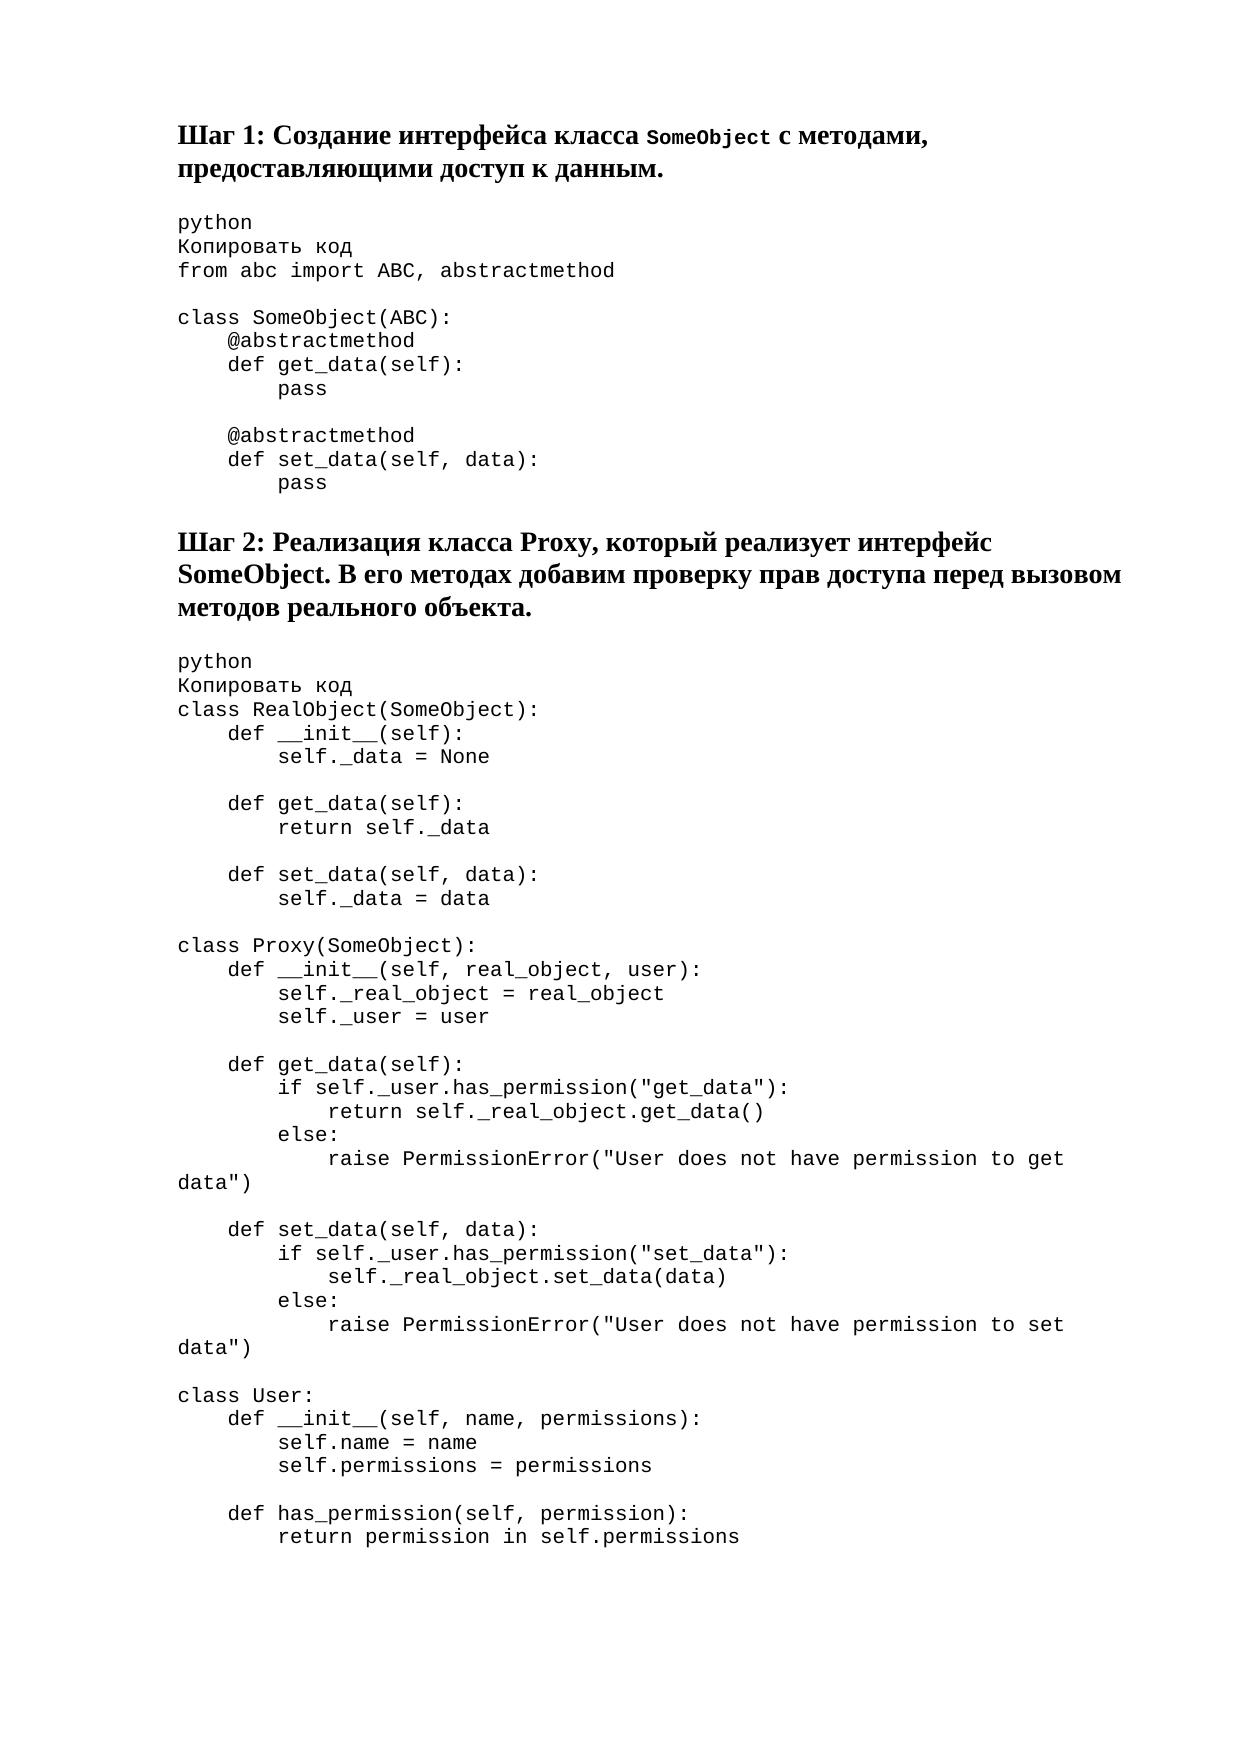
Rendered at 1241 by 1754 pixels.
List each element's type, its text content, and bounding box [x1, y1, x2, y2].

text return self._real_object.get_data() [177, 1101, 1152, 1124]
text raise PermissionError("User does not have permission to get data") [177, 1148, 1152, 1195]
text self._data = data [177, 888, 1152, 912]
text self._user = user [177, 1006, 1152, 1030]
text self.name = name [177, 1432, 1152, 1456]
text else: [177, 1124, 1152, 1148]
text else: [177, 1290, 1152, 1314]
text self._real_object = real_object [177, 983, 1152, 1006]
text class Proxy(SomeObject): [177, 935, 1152, 959]
text class RealObject(SomeObject): [177, 699, 1152, 722]
text return self._data [177, 817, 1152, 841]
text class User: [177, 1384, 1152, 1408]
text def set_data(self, data): [177, 1219, 1152, 1243]
text if self._user.has_permission("get_data"): [177, 1077, 1152, 1101]
text def __init__(self): [177, 722, 1152, 746]
text self._real_object.set_data(data) [177, 1266, 1152, 1290]
text def get_data(self): [177, 1053, 1152, 1077]
text Копировать код [177, 675, 1152, 699]
text def has_permission(self, permission): [177, 1503, 1152, 1526]
text self.permissions = permissions [177, 1456, 1152, 1479]
text @abstractmethod [177, 425, 1152, 449]
text Шаг 1: Создание интерфейса класса SomeObject с методами, предоставляющими доступ к данным. [177, 118, 1152, 183]
text raise PermissionError("User does not have permission to set data") [177, 1314, 1152, 1361]
text class SomeObject(ABC): [177, 307, 1152, 331]
text def get_data(self): [177, 354, 1152, 378]
text if self._user.has_permission("set_data"): [177, 1243, 1152, 1266]
text self._data = None [177, 746, 1152, 770]
text def get_data(self): [177, 793, 1152, 817]
text pass [177, 472, 1152, 496]
text python [177, 652, 1152, 675]
text @abstractmethod [177, 331, 1152, 354]
text Копировать код [177, 236, 1152, 259]
text from abc import ABC, abstractmethod [177, 259, 1152, 283]
text Шаг 2: Реализация класса Proxy, который реализует интерфейс SomeObject. В его методах добавим проверку прав доступа перед вызовом методов реального объекта. [177, 525, 1152, 622]
text pass [177, 378, 1152, 401]
text def __init__(self, name, permissions): [177, 1408, 1152, 1432]
text python [177, 212, 1152, 236]
text def set_data(self, data): [177, 864, 1152, 888]
text def set_data(self, data): [177, 449, 1152, 472]
text def __init__(self, real_object, user): [177, 959, 1152, 983]
text return permission in self.permissions [177, 1526, 1152, 1550]
